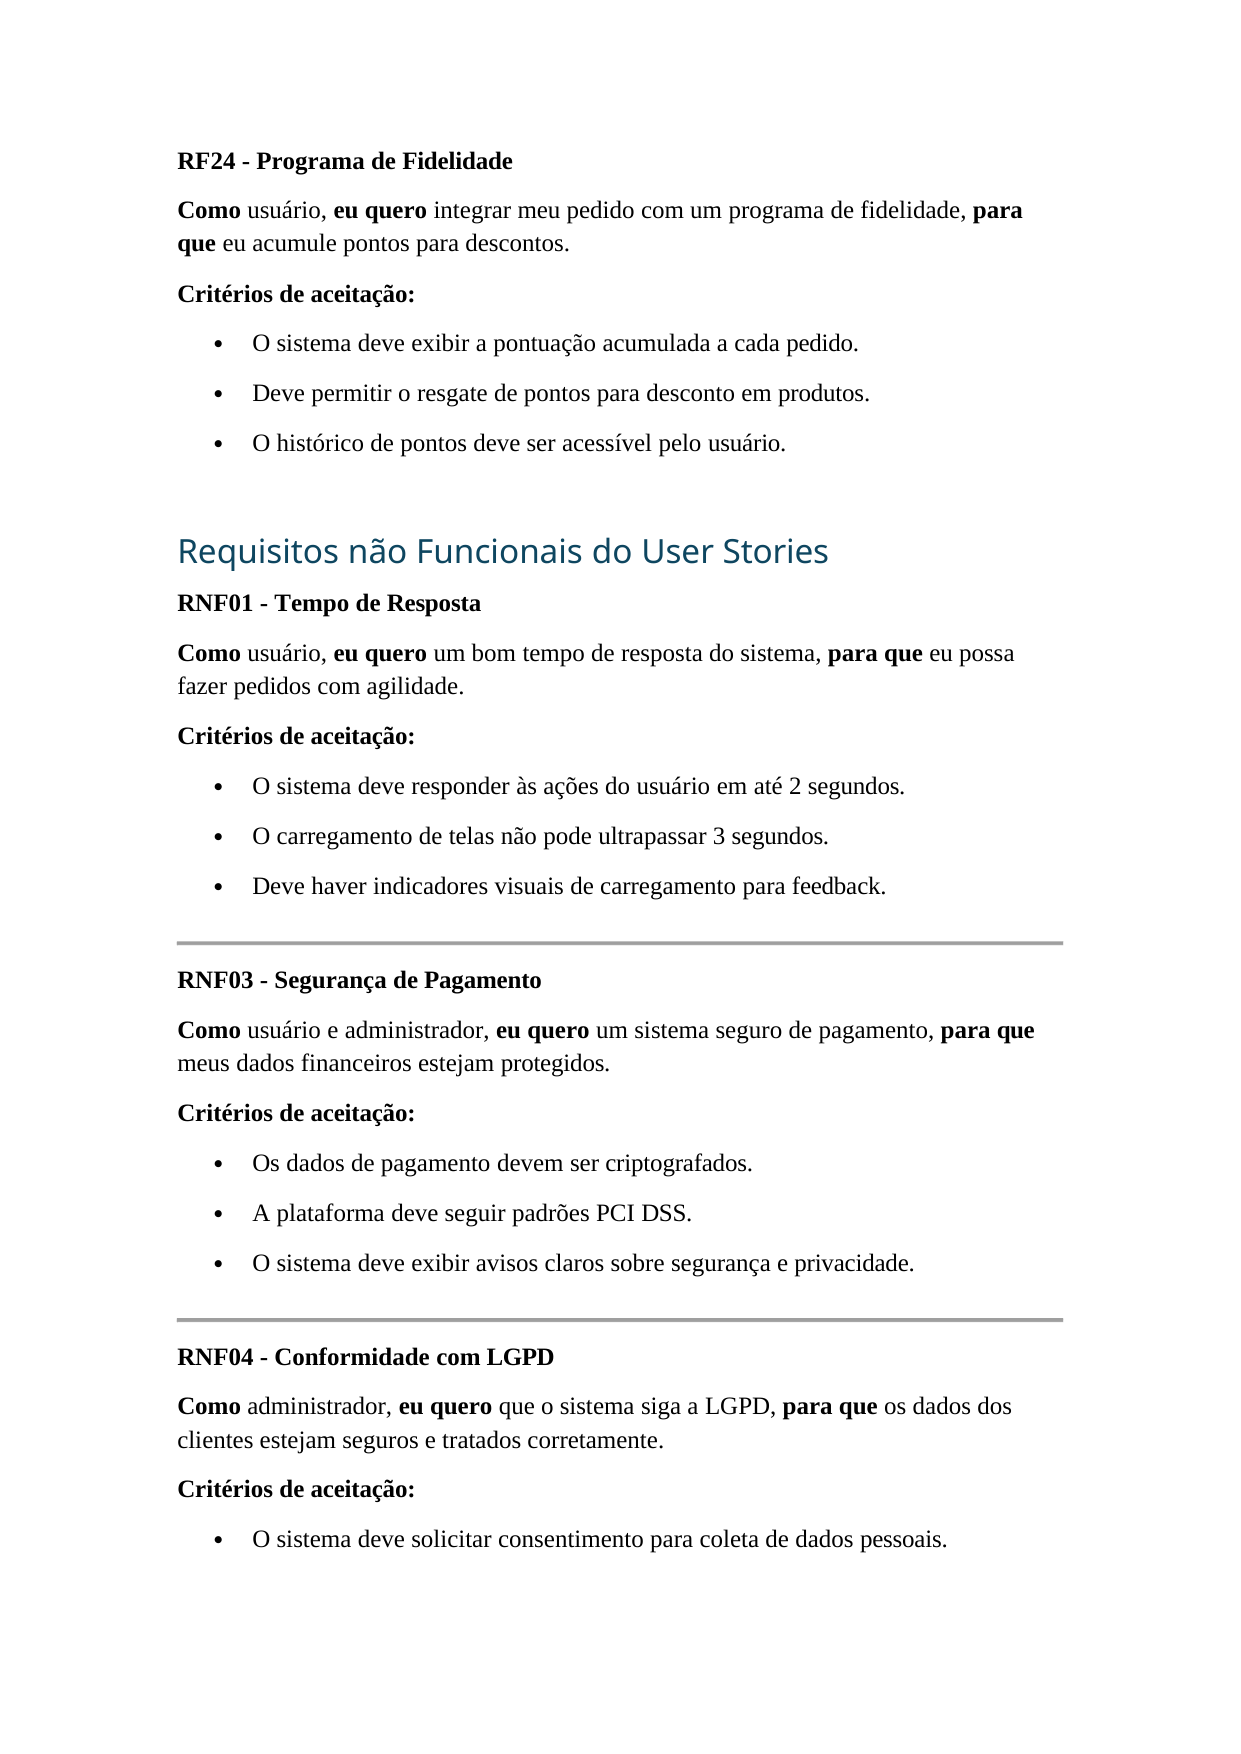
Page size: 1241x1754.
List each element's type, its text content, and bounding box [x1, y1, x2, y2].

list O sistema deve solicitar consentimento para coleta de dados pessoais. [214, 1524, 1078, 1553]
list O sistema deve responder às ações do usuário em até 2 segundos. [214, 771, 1078, 800]
text meus dados financeiros estejam protegidos. [177, 1048, 1078, 1076]
subtitle RNF04 - Conformidade com LGPD [177, 1342, 1078, 1371]
text Como usuário e administrador, eu quero um sistema seguro de pagamento, para que [177, 1015, 1078, 1043]
subtitle Critérios de aceitação: [177, 1474, 1078, 1503]
list A plataforma deve seguir padrões PCI DSS. [214, 1198, 1078, 1227]
subtitle Critérios de aceitação: [177, 1098, 1078, 1127]
text Como usuário, eu quero integrar meu pedido com um programa de fidelidade, para que eu acumule pontos para descontos. [177, 195, 1048, 257]
list Os dados de pagamento devem ser criptografados. [214, 1148, 1078, 1177]
list Deve haver indicadores visuais de carregamento para feedback. [214, 871, 1078, 900]
list O sistema deve exibir avisos claros sobre segurança e privacidade. [214, 1248, 1078, 1277]
text Como administrador, eu quero que o sistema siga a LGPD, para que os dados dos clientes estejam seguros e tratados corretamente. [177, 1391, 1078, 1453]
subtitle Critérios de aceitação: [177, 279, 1078, 307]
subtitle Critérios de aceitação: [177, 721, 1078, 750]
subtitle RNF03 - Segurança de Pagamento [177, 965, 1078, 994]
list O histórico de pontos deve ser acessível pelo usuário. [214, 428, 1078, 457]
list Deve permitir o resgate de pontos para desconto em produtos. [214, 378, 1078, 407]
list O sistema deve exibir a pontuação acumulada a cada pedido. [214, 328, 1078, 357]
subtitle Requisitos não Funcionais do User Stories [177, 527, 1078, 573]
text Como usuário, eu quero um bom tempo de resposta do sistema, para que eu possa fazer pedidos com agilidade. [177, 638, 1057, 700]
list O carregamento de telas não pode ultrapassar 3 segundos. [214, 821, 1078, 850]
subtitle RF24 - Programa de Fidelidade [177, 146, 1078, 174]
subtitle RNF01 - Tempo de Resposta [177, 588, 1078, 617]
